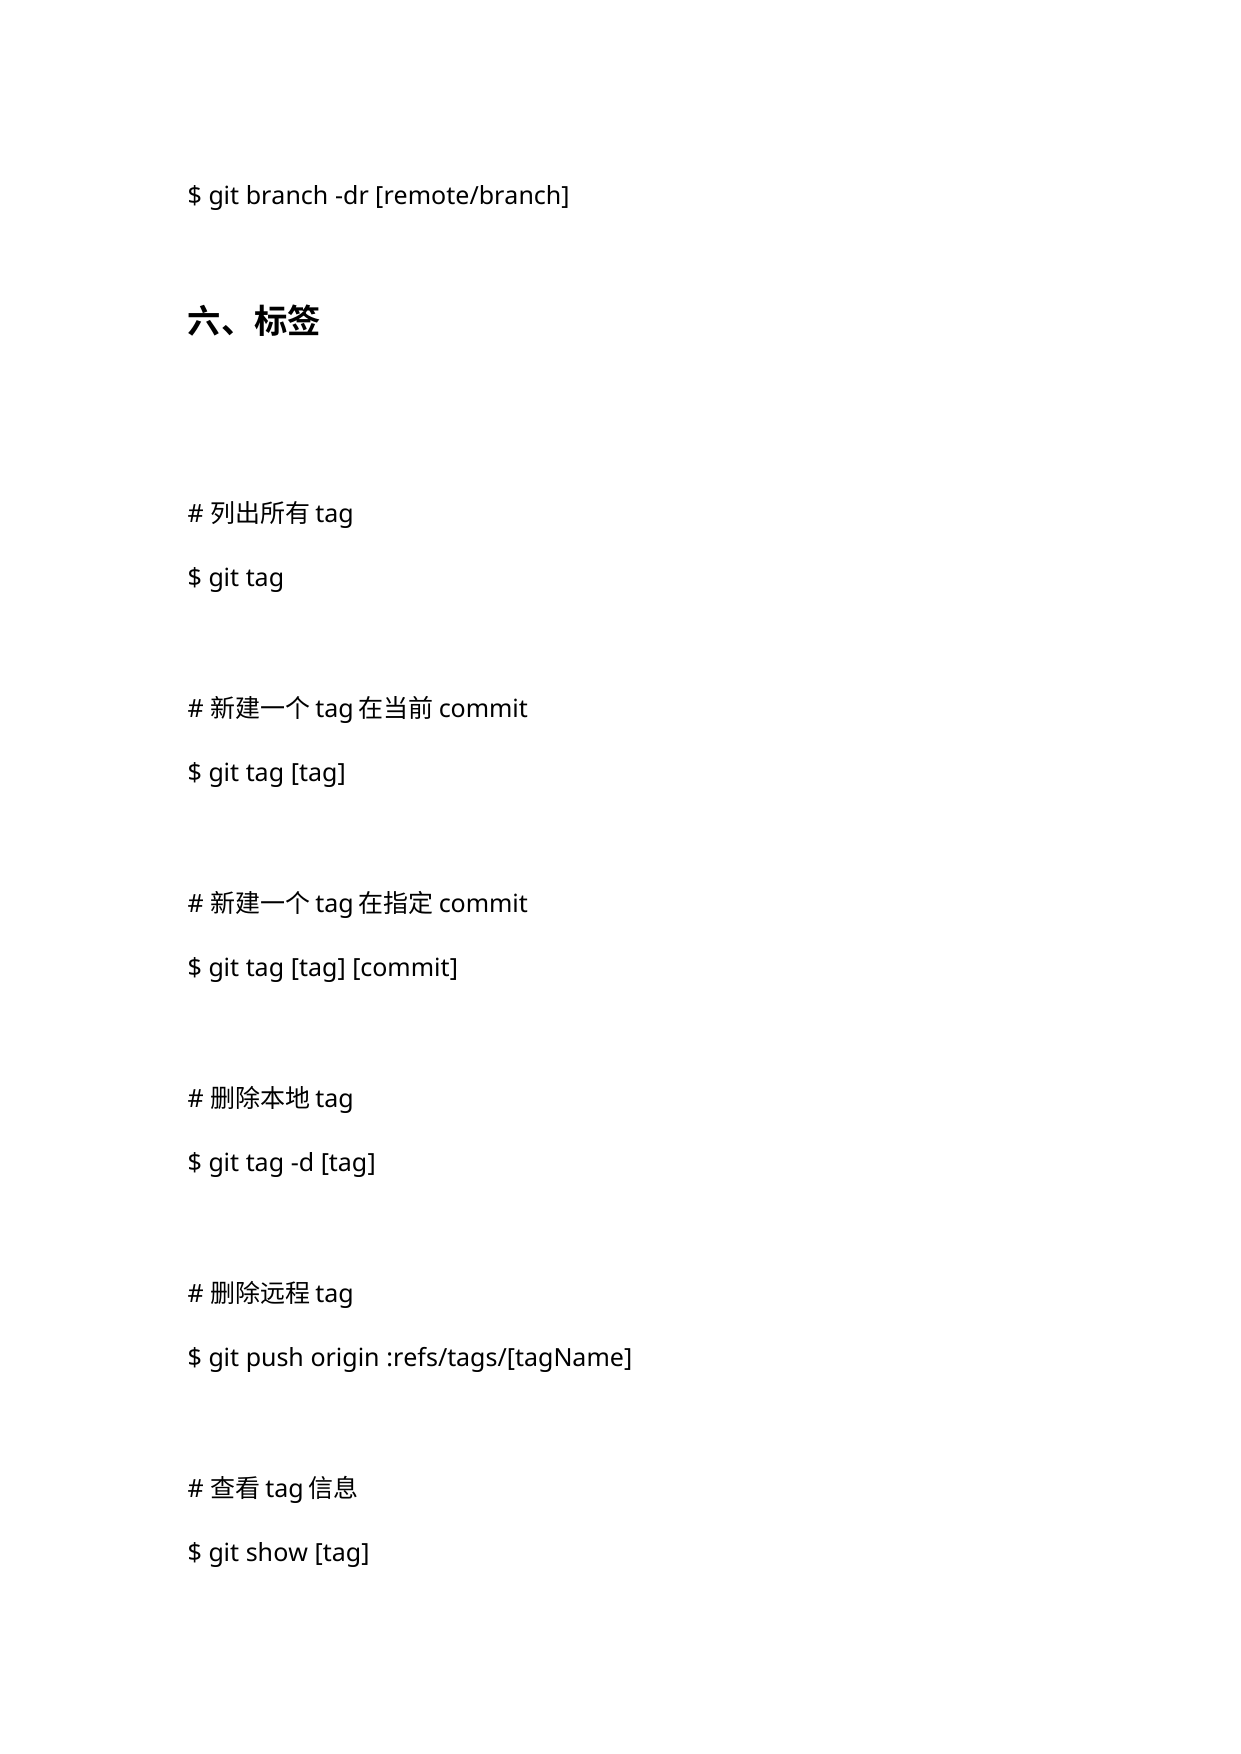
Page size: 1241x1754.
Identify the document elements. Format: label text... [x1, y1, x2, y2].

text # 查看tag信息 [187, 1454, 1053, 1519]
text # 新建一个tag在指定commit [187, 869, 1053, 934]
text $ git branch -dr [remote/branch] [187, 162, 1053, 227]
subtitle 六、标签 [187, 287, 1053, 352]
text $ git tag [tag] [187, 739, 1053, 804]
text $ git tag [tag] [commit] [187, 934, 1053, 999]
text $ git push origin :refs/tags/[tagName] [187, 1324, 1053, 1389]
text # 删除远程tag [187, 1259, 1053, 1324]
text # 新建一个tag在当前commit [187, 674, 1053, 739]
text $ git show [tag] [187, 1519, 1053, 1584]
text # 删除本地tag [187, 1064, 1053, 1129]
text $ git tag -d [tag] [187, 1129, 1053, 1194]
text $ git tag [187, 544, 1053, 609]
text # 列出所有tag [187, 479, 1053, 544]
